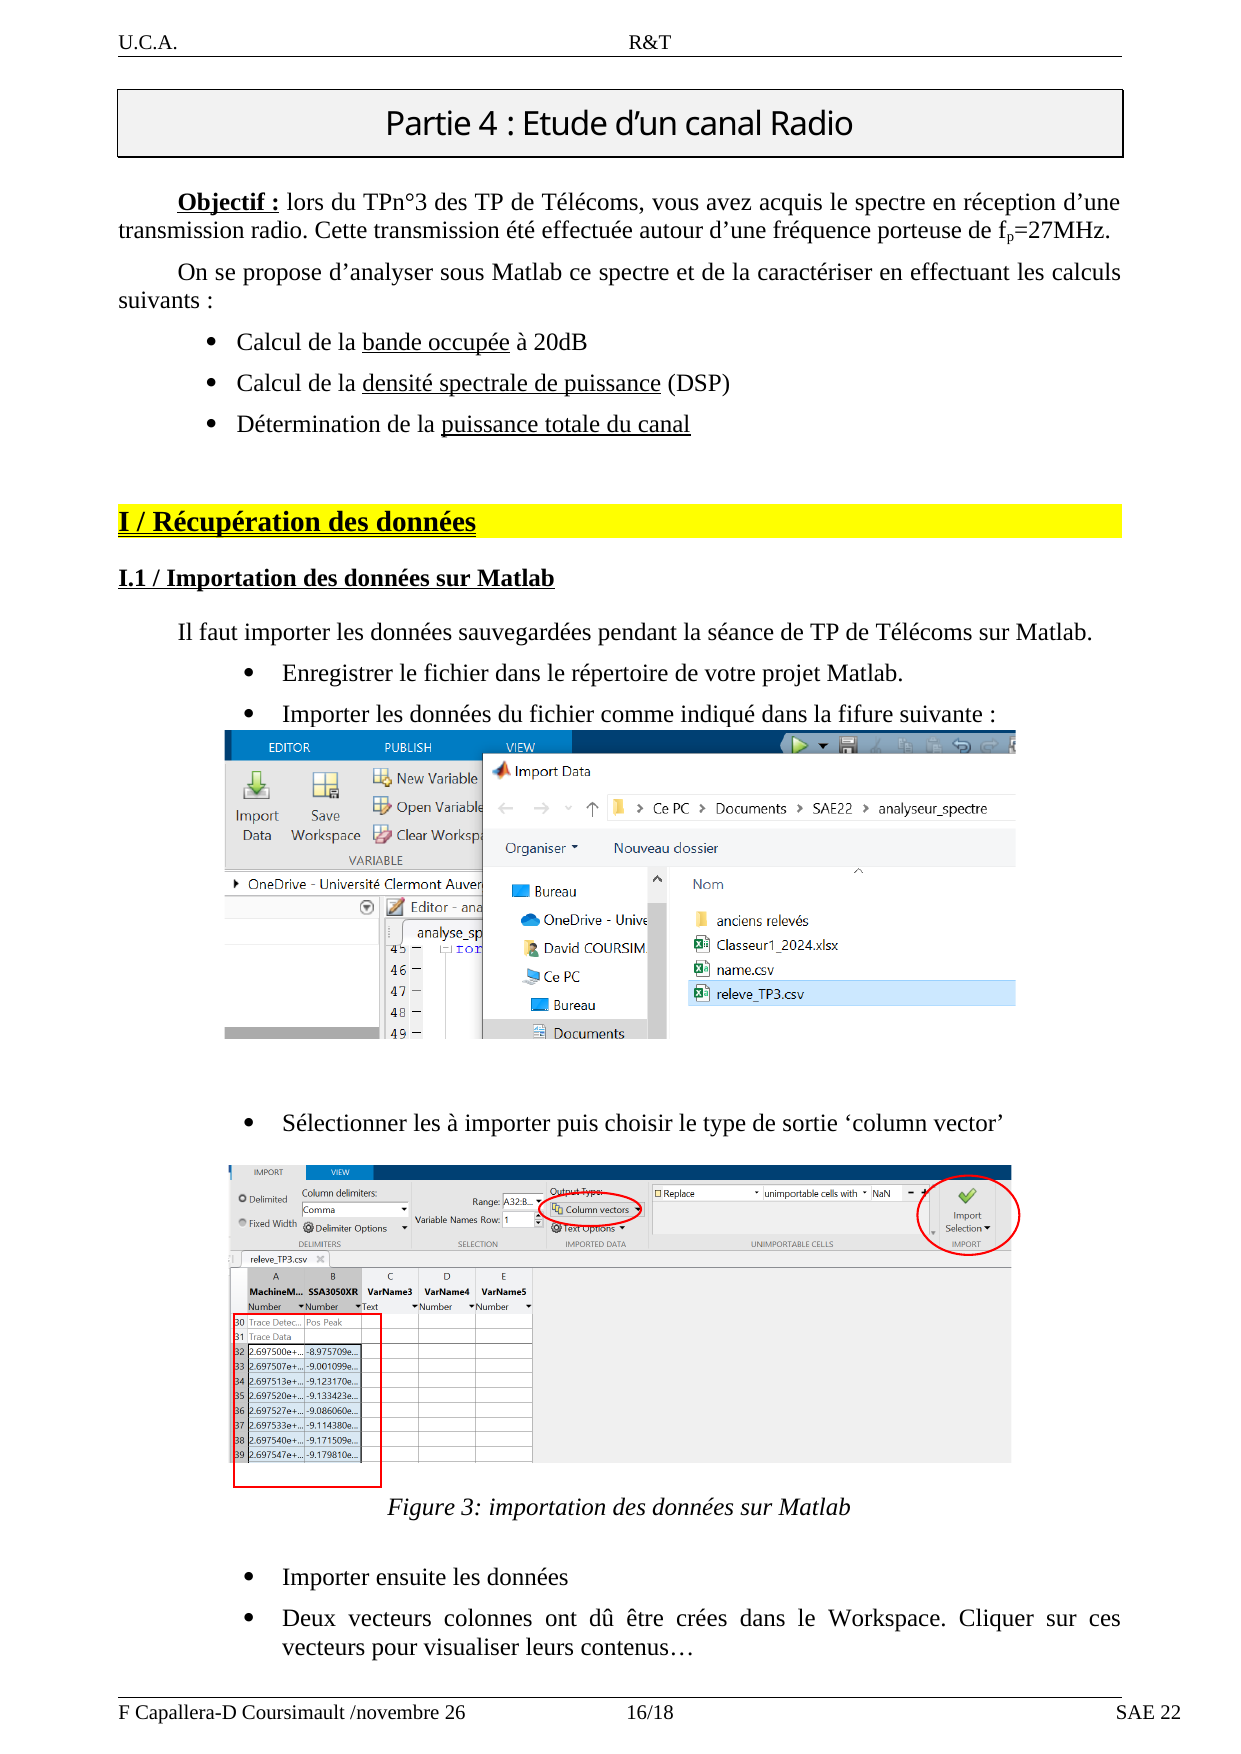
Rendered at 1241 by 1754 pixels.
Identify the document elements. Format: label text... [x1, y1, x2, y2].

subtitle Importation des données sur Matlab [118, 563, 1122, 592]
subtitle Enregistrer le fichier dans le répertoire de votre projet Matlab. [244, 658, 1122, 687]
subtitle Partie 4 : Etude d’un canal Radio [118, 90, 1122, 156]
text On se propose d’analyser sous Matlab ce spectre et de la caractériser en effectuant les calculs suivants : [118, 257, 1122, 314]
subtitle Importer les données du fichier comme indiqué dans la fifure suivante : [244, 699, 1122, 728]
list Calcul de la densité spectrale de puissance (DSP) [207, 368, 1122, 397]
subtitle Deux vecteurs colonnes ont dû être crées dans le Workspace. Cliquer sur ces vecteurs pour visualiser leurs contenus… [244, 1603, 1122, 1660]
subtitle Sélectionner les à importer puis choisir le type de sortie ‘column vector’ [244, 1108, 1122, 1137]
picture [228, 1165, 1012, 1463]
list Calcul de la bande occupée à 20dB [207, 327, 1122, 356]
list Détermination de la puissance totale du canal [207, 409, 1122, 438]
subtitle Récupération des données [118, 504, 1122, 538]
picture [224, 727, 1016, 1039]
picture [919, 1177, 1012, 1253]
text Figure 3: importation des données sur Matlab [118, 1492, 1122, 1520]
subtitle Importer ensuite les données [244, 1562, 1122, 1590]
text Objectif : lors du TPn°3 des TP de Télécoms, vous avez acquis le spectre en réception d’une transmission radio. Cette transmission été effectuée autour d’une fréquence porteuse de fp=27MHz. [118, 187, 1122, 244]
text Il faut importer les données sauvegardées pendant la séance de TP de Télécoms sur Matlab. [118, 617, 1122, 645]
picture [235, 1315, 380, 1463]
